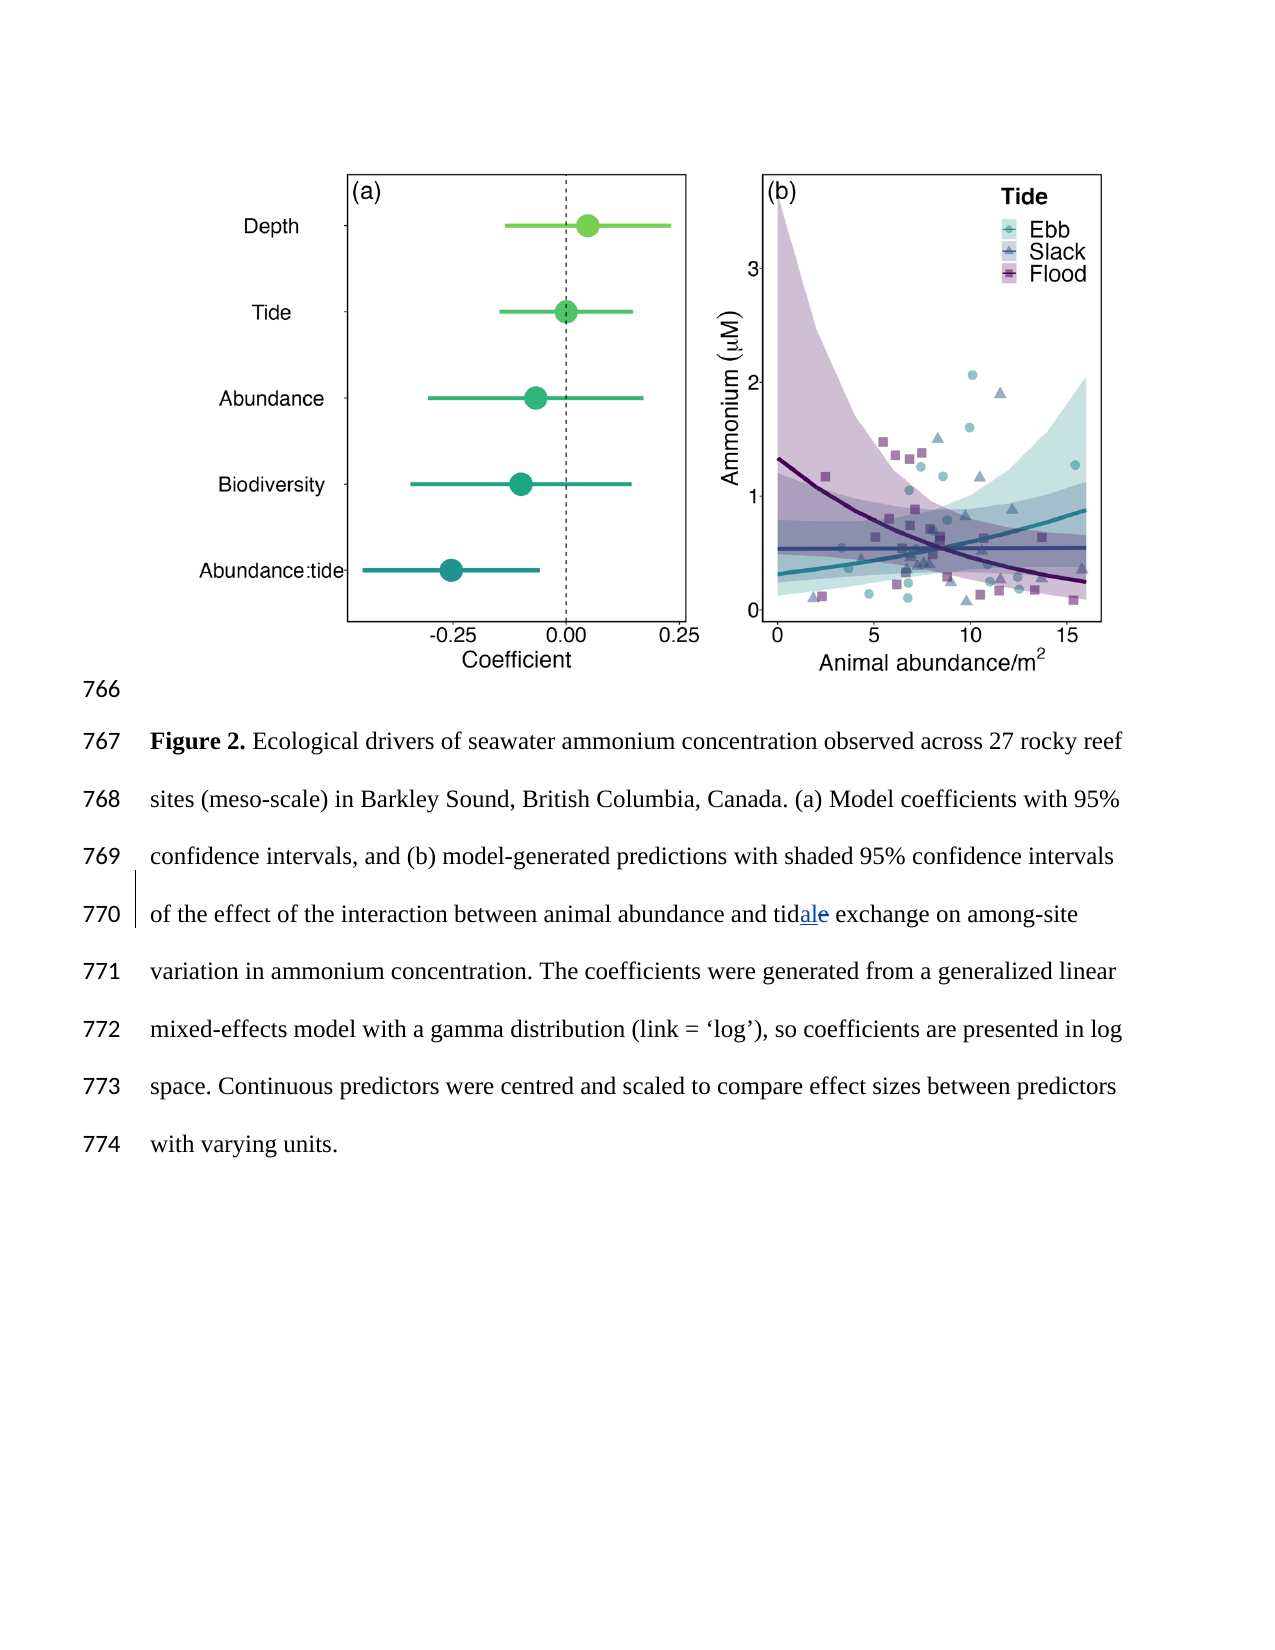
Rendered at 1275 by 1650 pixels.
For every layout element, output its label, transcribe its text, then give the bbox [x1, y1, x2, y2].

text Figure 2. Ecological drivers of seawater ammonium concentration observed across 27 rocky reef sites (meso-scale) in Barkley Sound, British Columbia, Canada. (a) Model coefficients with 95% confidence intervals, and (b) model-generated predictions with shaded 95% confidence intervals of the effect of the interaction between animal abundance and tid exchange on among-site variation in ammonium concentration. The coefficients were generated from a generalized linear mixed-effects model with a gamma distribution (link = ‘log’), so coefficients are presented in log space. Continuous predictors were centred and scaled to compare effect sizes between predictors with varying units. [150, 698, 1125, 1157]
picture [150, 150, 1125, 698]
